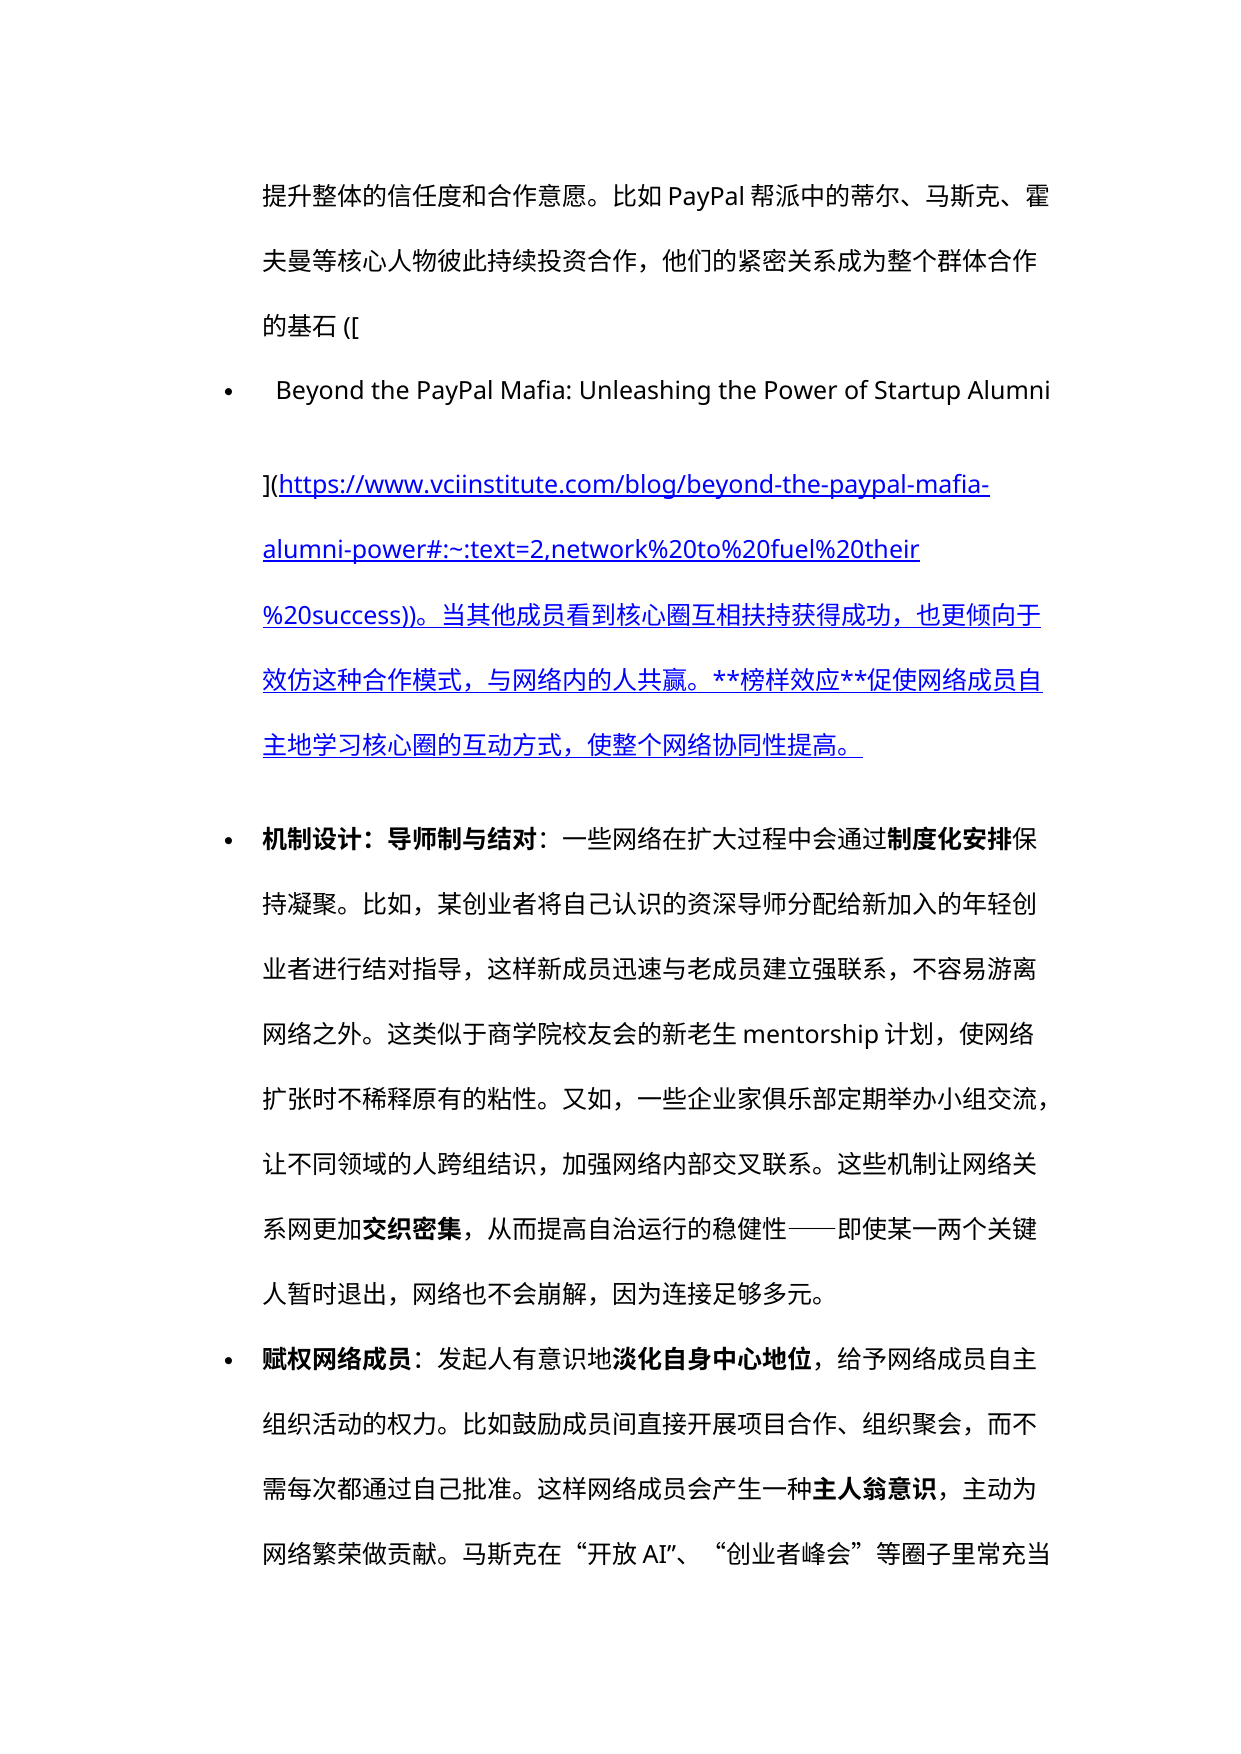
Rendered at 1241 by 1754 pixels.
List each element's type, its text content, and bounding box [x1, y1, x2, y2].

text ](https://www.vciinstitute.com/blog/beyond-the-paypal-mafia-alumni-power#:~:text=2,network%20to%20fuel%20their%20success))。当其他成员看到核心圈互相扶持获得成功，也更倾向于效仿这种合作模式，与网络内的人共赢。**榜样效应**促使网络成员自主地学习核心圈的互动方式，使整个网络协同性提高。 [262, 451, 1053, 776]
list 机制设计：导师制与结对：一些网络在扩大过程中会通过制度化安排保持凝聚。比如，某创业者将自己认识的资深导师分配给新加入的年轻创业者进行结对指导，这样新成员迅速与老成员建立强联系，不容易游离网络之外。这类似于商学院校友会的新老生mentorship计划，使网络扩张时不稀释原有的粘性。又如，一些企业家俱乐部定期举办小组交流，让不同领域的人跨组结识，加强网络内部交叉联系。这些机制让网络关系网更加交织密集，从而提高自治运行的稳健性——即使某一两个关键人暂时退出，网络也不会崩解，因为连接足够多元。 [225, 805, 1053, 1325]
list Beyond the PayPal Mafia: Unleashing the Power of Startup Alumni [225, 357, 1053, 422]
